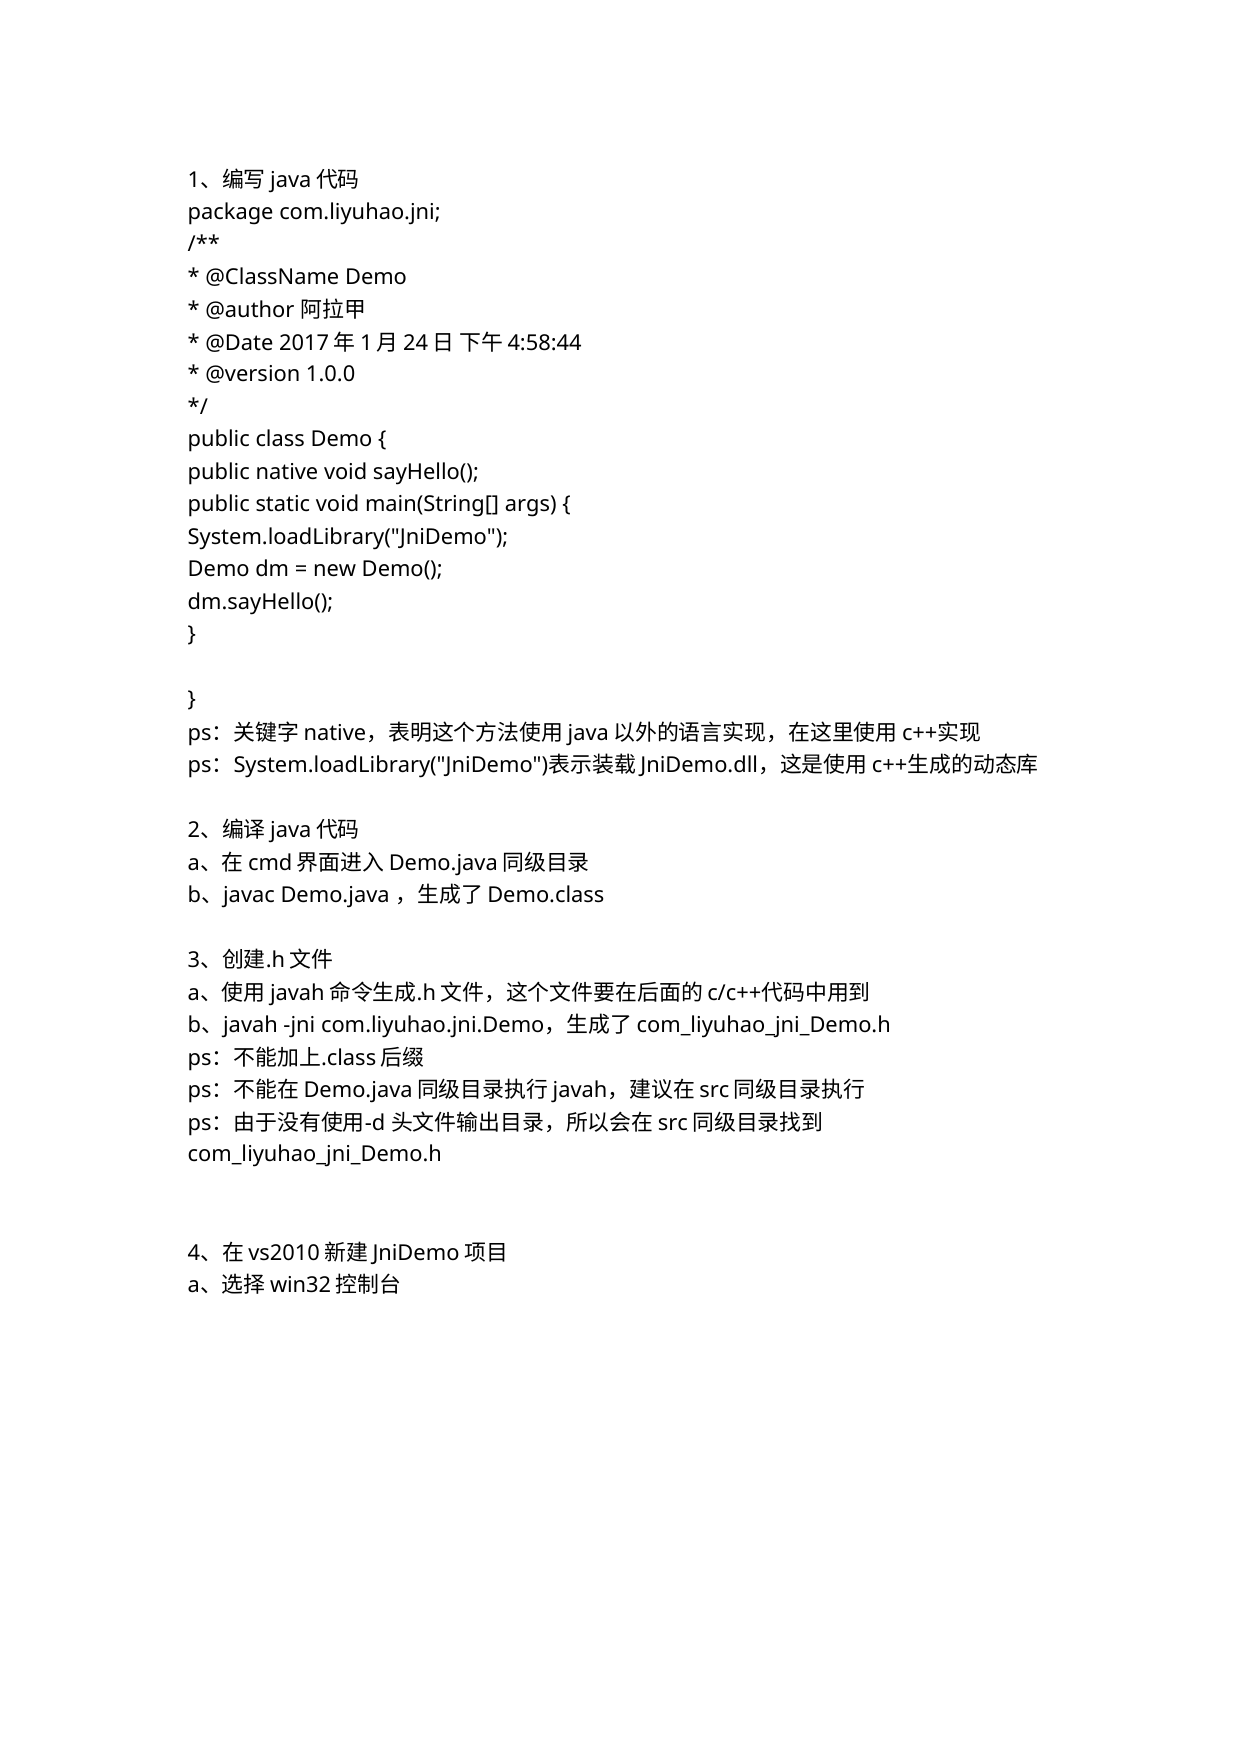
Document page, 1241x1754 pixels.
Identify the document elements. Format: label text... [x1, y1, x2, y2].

text public native void sayHello(); [187, 454, 1053, 487]
text * @author 阿拉甲 [187, 292, 1053, 324]
text ps：System.loadLibrary("JniDemo")表示装载JniDemo.dll，这是使用c++生成的动态库 [187, 747, 1053, 779]
text * @Date 2017年1月24日 下午4:58:44 [187, 324, 1053, 357]
text public static void main(String[] args) { [187, 487, 1053, 519]
text } [187, 682, 1053, 714]
text public class Demo { [187, 422, 1053, 454]
text b、javah -jni com.liyuhao.jni.Demo，生成了com_liyuhao_jni_Demo.h [187, 1007, 1053, 1039]
text a、使用javah命令生成.h文件，这个文件要在后面的c/c++代码中用到 [187, 974, 1053, 1007]
text System.loadLibrary("JniDemo"); [187, 519, 1053, 552]
text ps：关键字native，表明这个方法使用java以外的语言实现，在这里使用c++实现 [187, 714, 1053, 747]
text a、在cmd界面进入Demo.java同级目录 [187, 844, 1053, 877]
text * @ClassName Demo [187, 259, 1053, 292]
text } [187, 617, 1053, 649]
text a、选择win32控制台 [187, 1267, 1053, 1299]
text package com.liyuhao.jni; [187, 194, 1053, 227]
text ps：由于没有使用-d 头文件输出目录，所以会在src同级目录找到com_liyuhao_jni_Demo.h [187, 1104, 1053, 1169]
text ps：不能在Demo.java同级目录执行javah，建议在src同级目录执行 [187, 1072, 1053, 1104]
text Demo dm = new Demo(); [187, 552, 1053, 584]
text * @version 1.0.0 [187, 357, 1053, 389]
text /** [187, 227, 1053, 259]
text dm.sayHello(); [187, 584, 1053, 617]
text b、javac Demo.java ，生成了Demo.class [187, 877, 1053, 909]
text */ [187, 389, 1053, 422]
text 2、编译java代码 [187, 812, 1053, 844]
text 3、创建.h文件 [187, 942, 1053, 974]
text 1、编写java代码 [187, 162, 1053, 194]
text 4、在vs2010新建JniDemo项目 [187, 1234, 1053, 1267]
text ps：不能加上.class后缀 [187, 1039, 1053, 1072]
